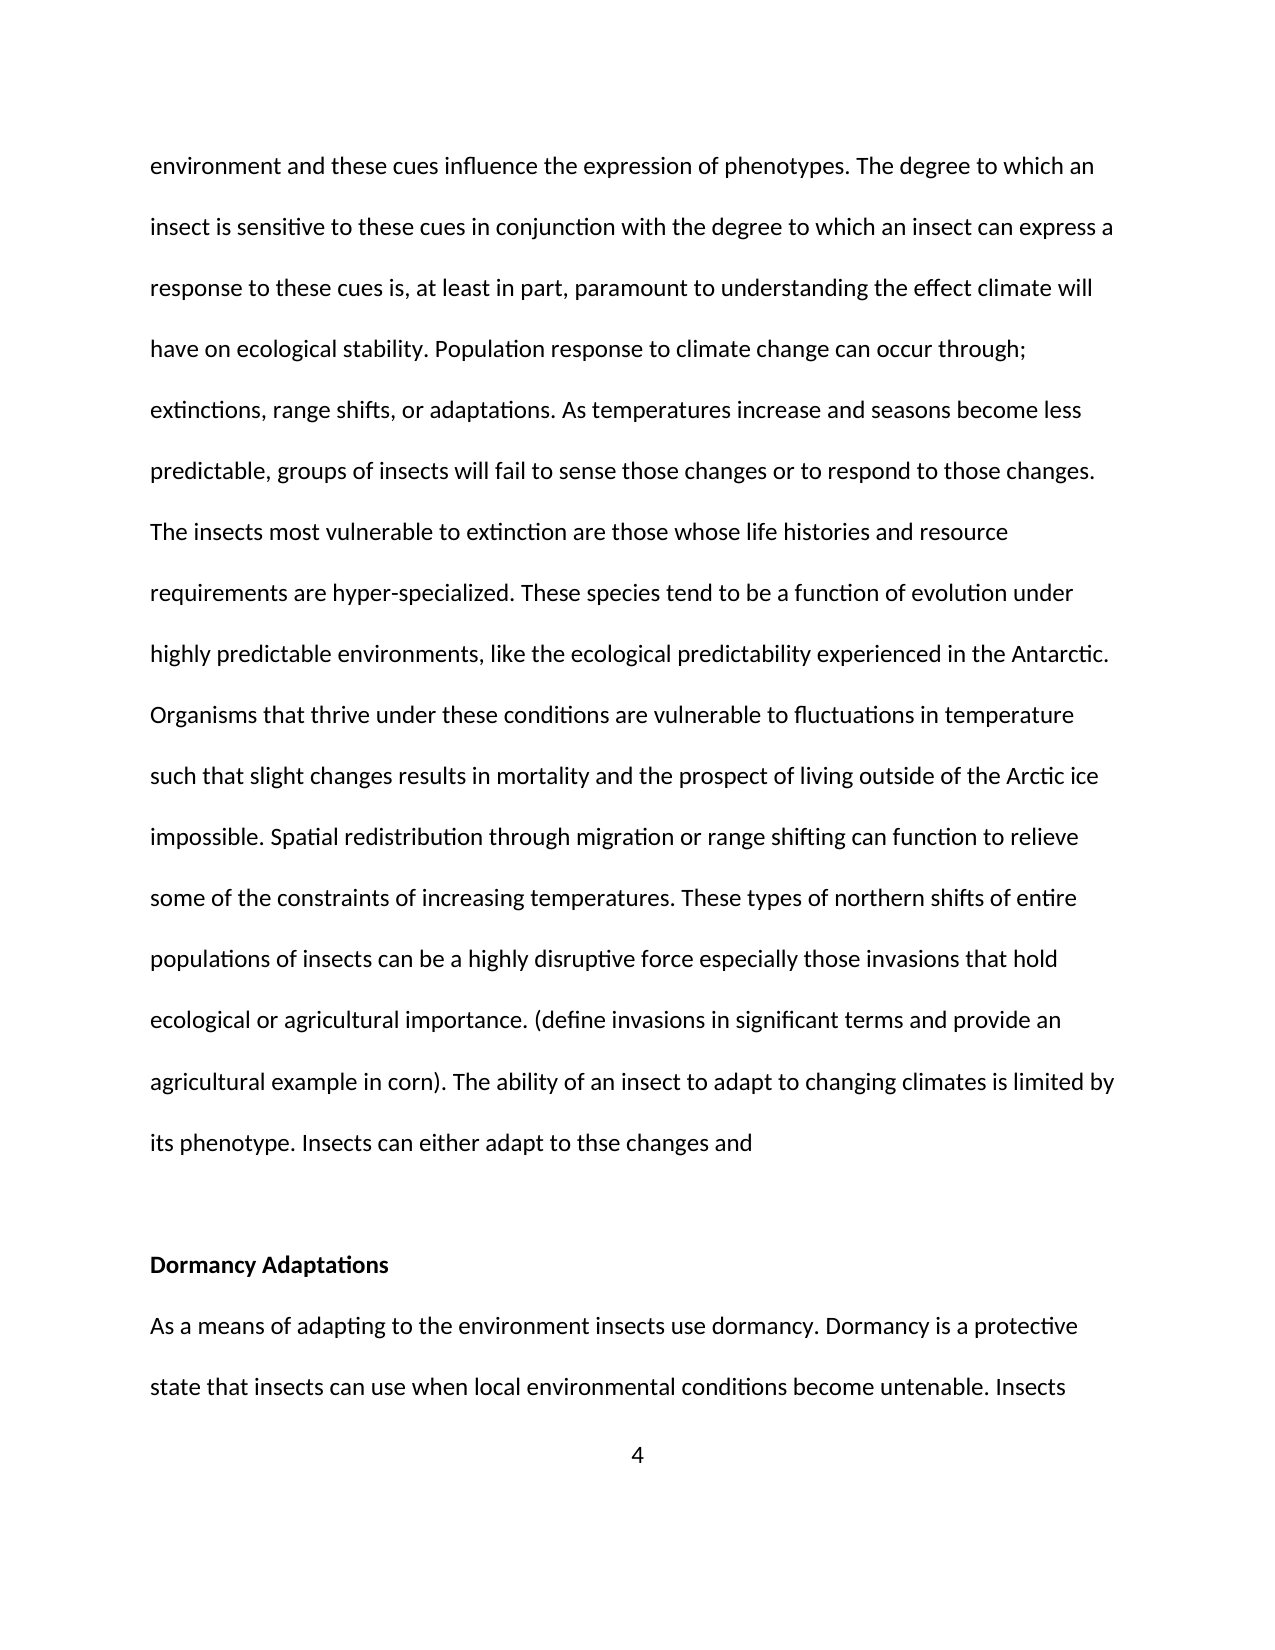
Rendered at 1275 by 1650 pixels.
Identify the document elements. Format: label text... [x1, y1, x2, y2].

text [150, 1310, 1125, 1401]
text Dormancy Adaptations [150, 1249, 1125, 1279]
